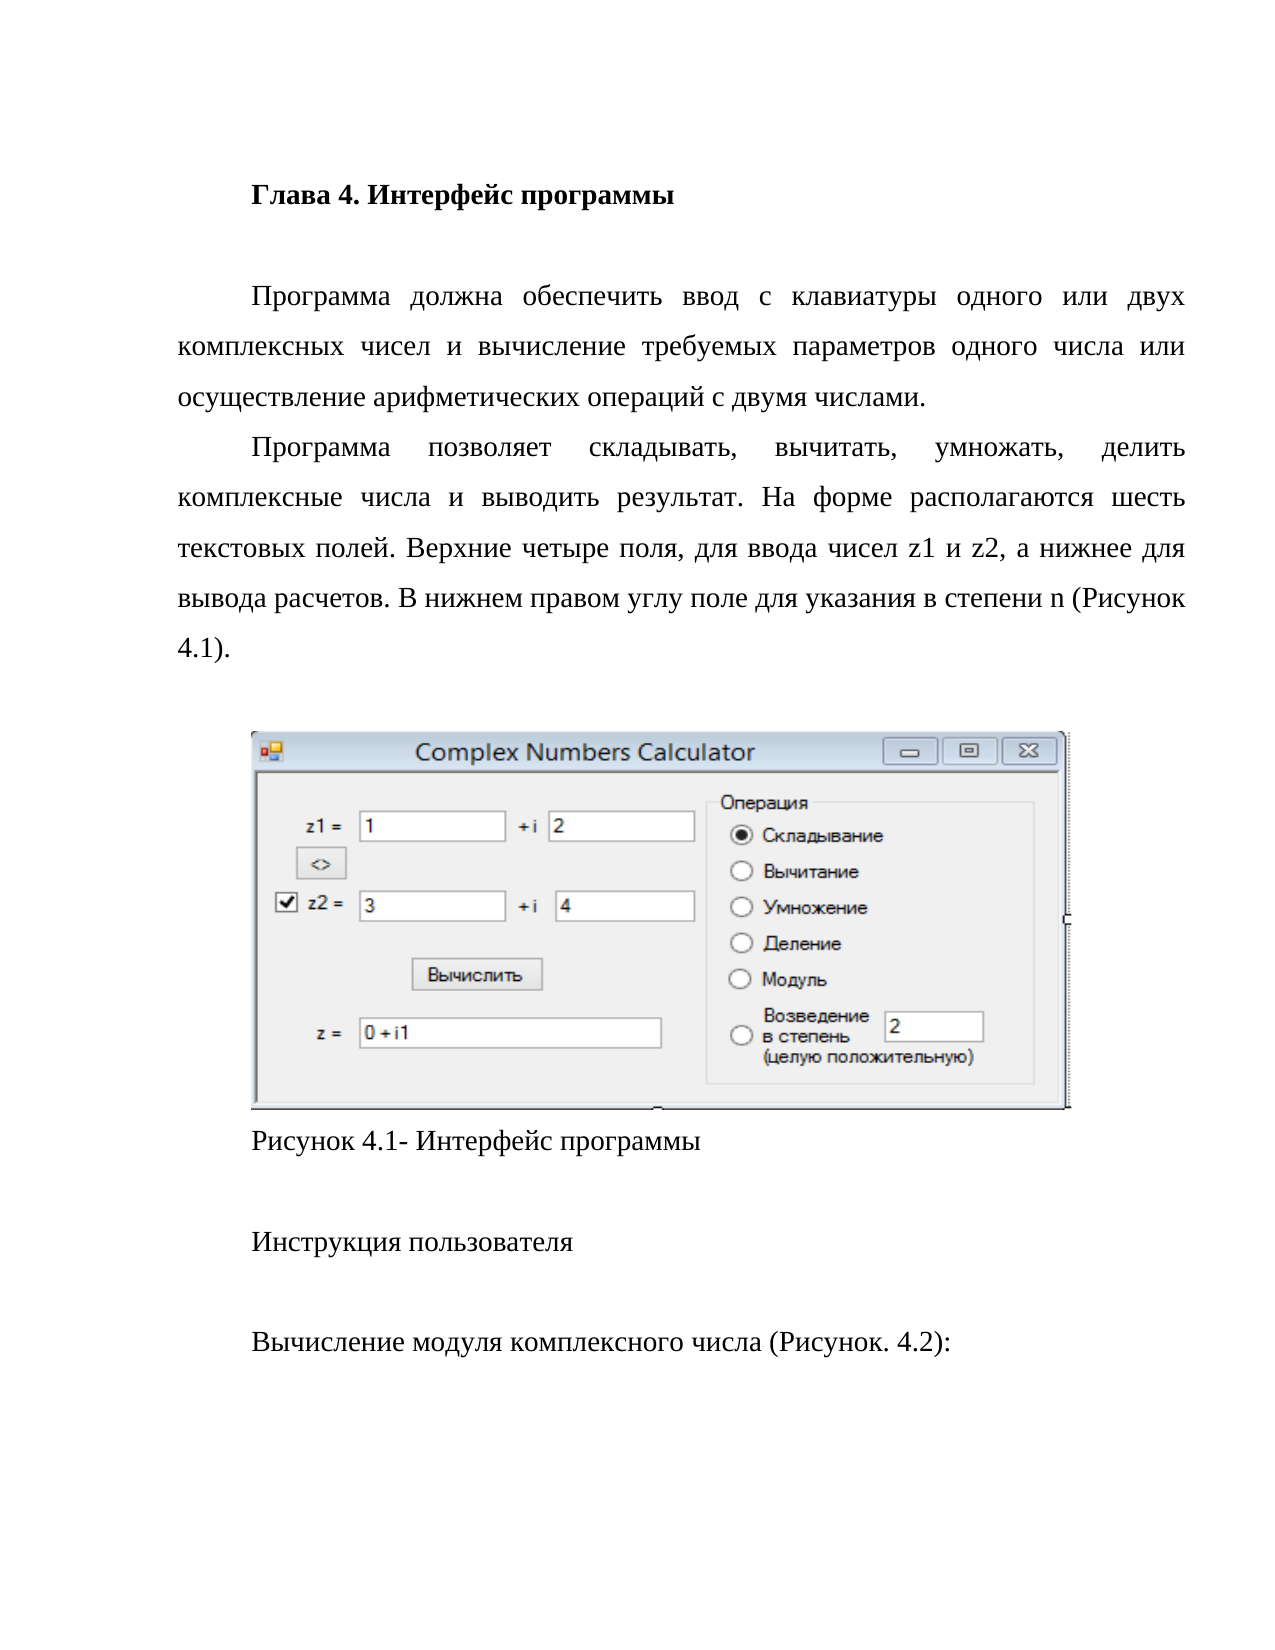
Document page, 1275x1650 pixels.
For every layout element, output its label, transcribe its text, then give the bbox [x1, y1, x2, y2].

text Глава 4. Интерфейс программы [177, 177, 1186, 211]
text Инструкция пользователя [177, 1224, 1186, 1257]
text Программа позволяет складывать, вычитать, умножать, делить комплексные числа и выводить результат. На форме располагаются шесть текстовых полей. Верхние четыре поля, для ввода чисел z1 и z2, а нижнее для вывода расчетов. В нижнем правом углу поле для указания в степени n (Рисунок 4.1). [177, 429, 1186, 664]
text Программа должна обеспечить ввод с клавиатуры одного или двух комплексных чисел и вычисление требуемых параметров одного числа или осуществление арифметических операций с двумя числами. [177, 278, 1186, 412]
text Вычисление модуля комплексного числа (Рисунок. 4.2): [177, 1324, 1186, 1358]
text Рисунок 4.1- Интерфейс программы [177, 1123, 1186, 1157]
